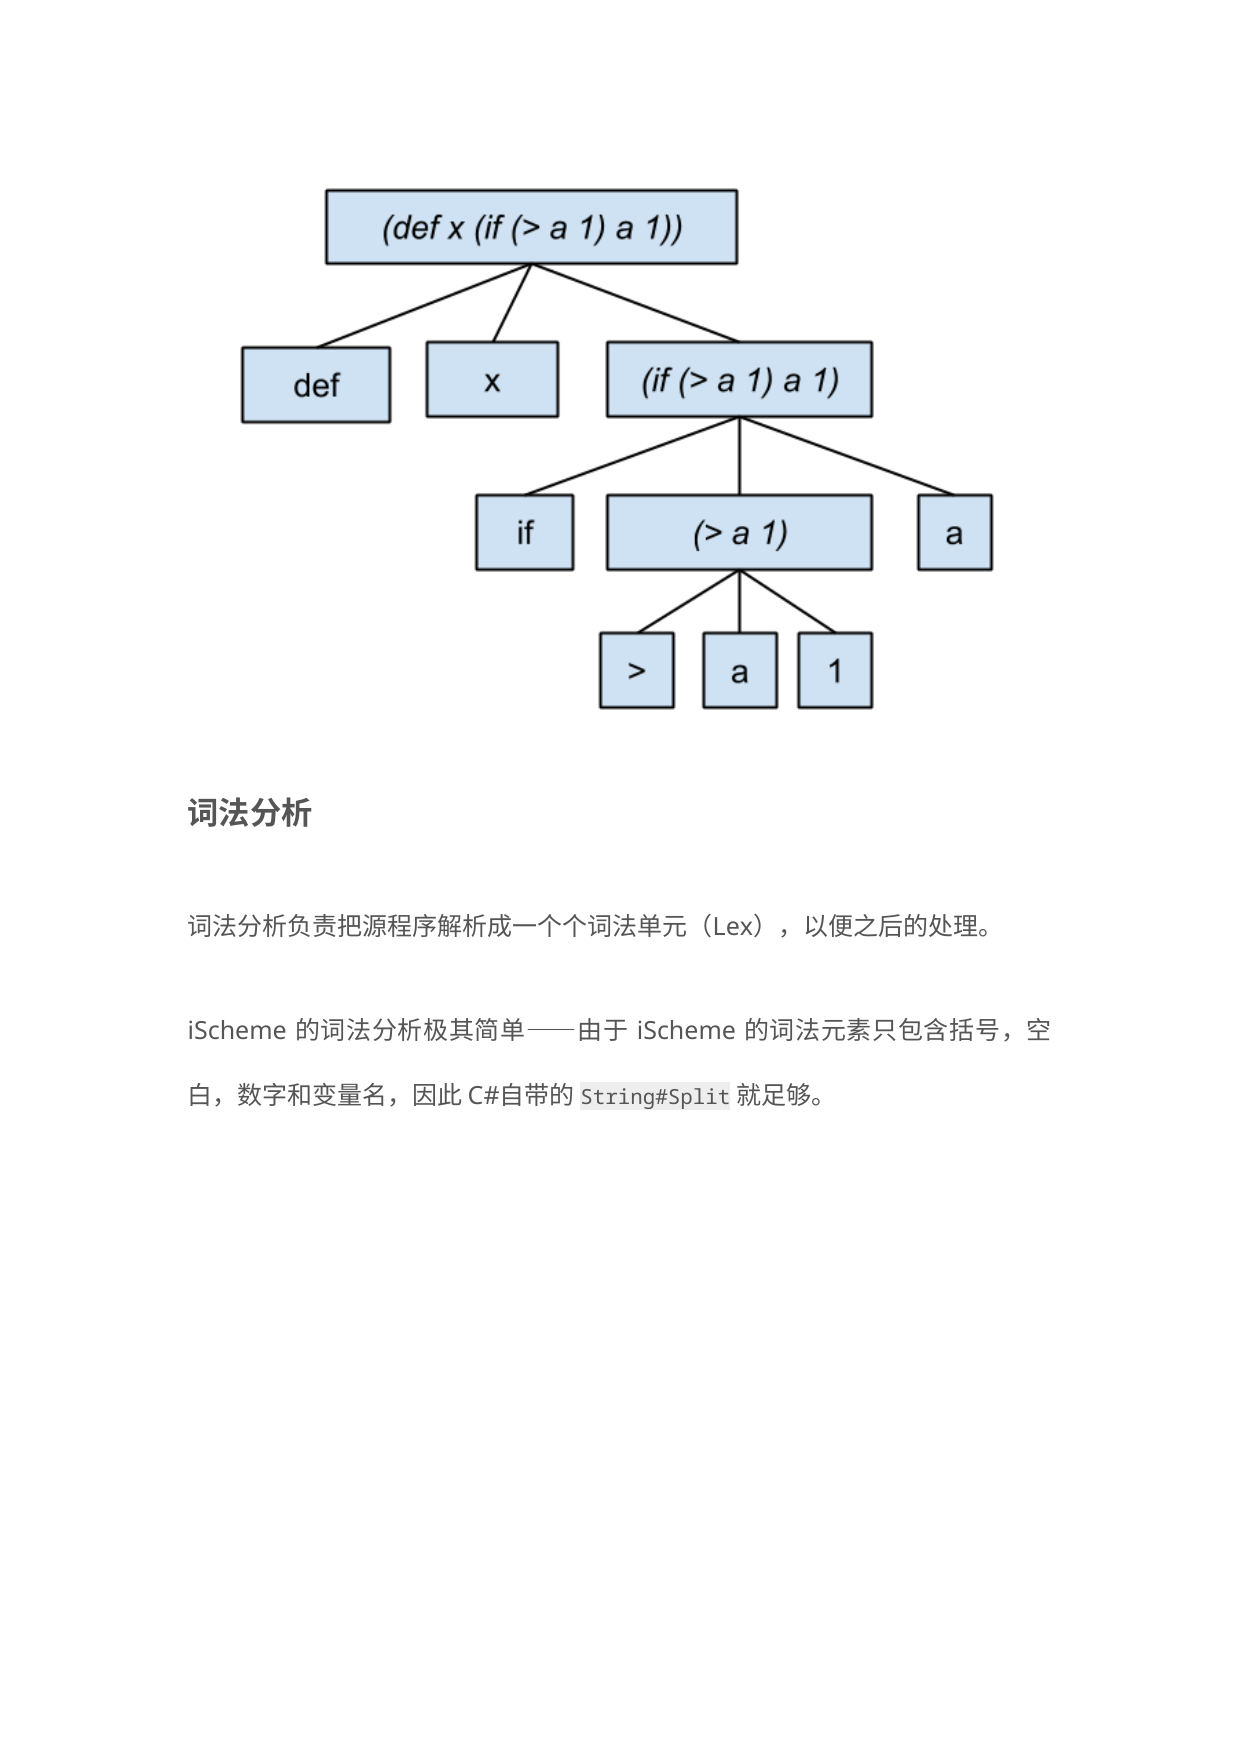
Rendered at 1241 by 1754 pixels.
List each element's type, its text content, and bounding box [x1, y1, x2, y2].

subtitle 词法分析 [187, 778, 1053, 843]
picture [187, 162, 1053, 747]
text iScheme 的词法分析极其简单——由于 iScheme 的词法元素只包含括号，空白，数字和变量名，因此C#自带的 String#Split 就足够。 [187, 996, 1053, 1126]
text 词法分析负责把源程序解析成一个个词法单元（Lex），以便之后的处理。 [187, 892, 1053, 957]
